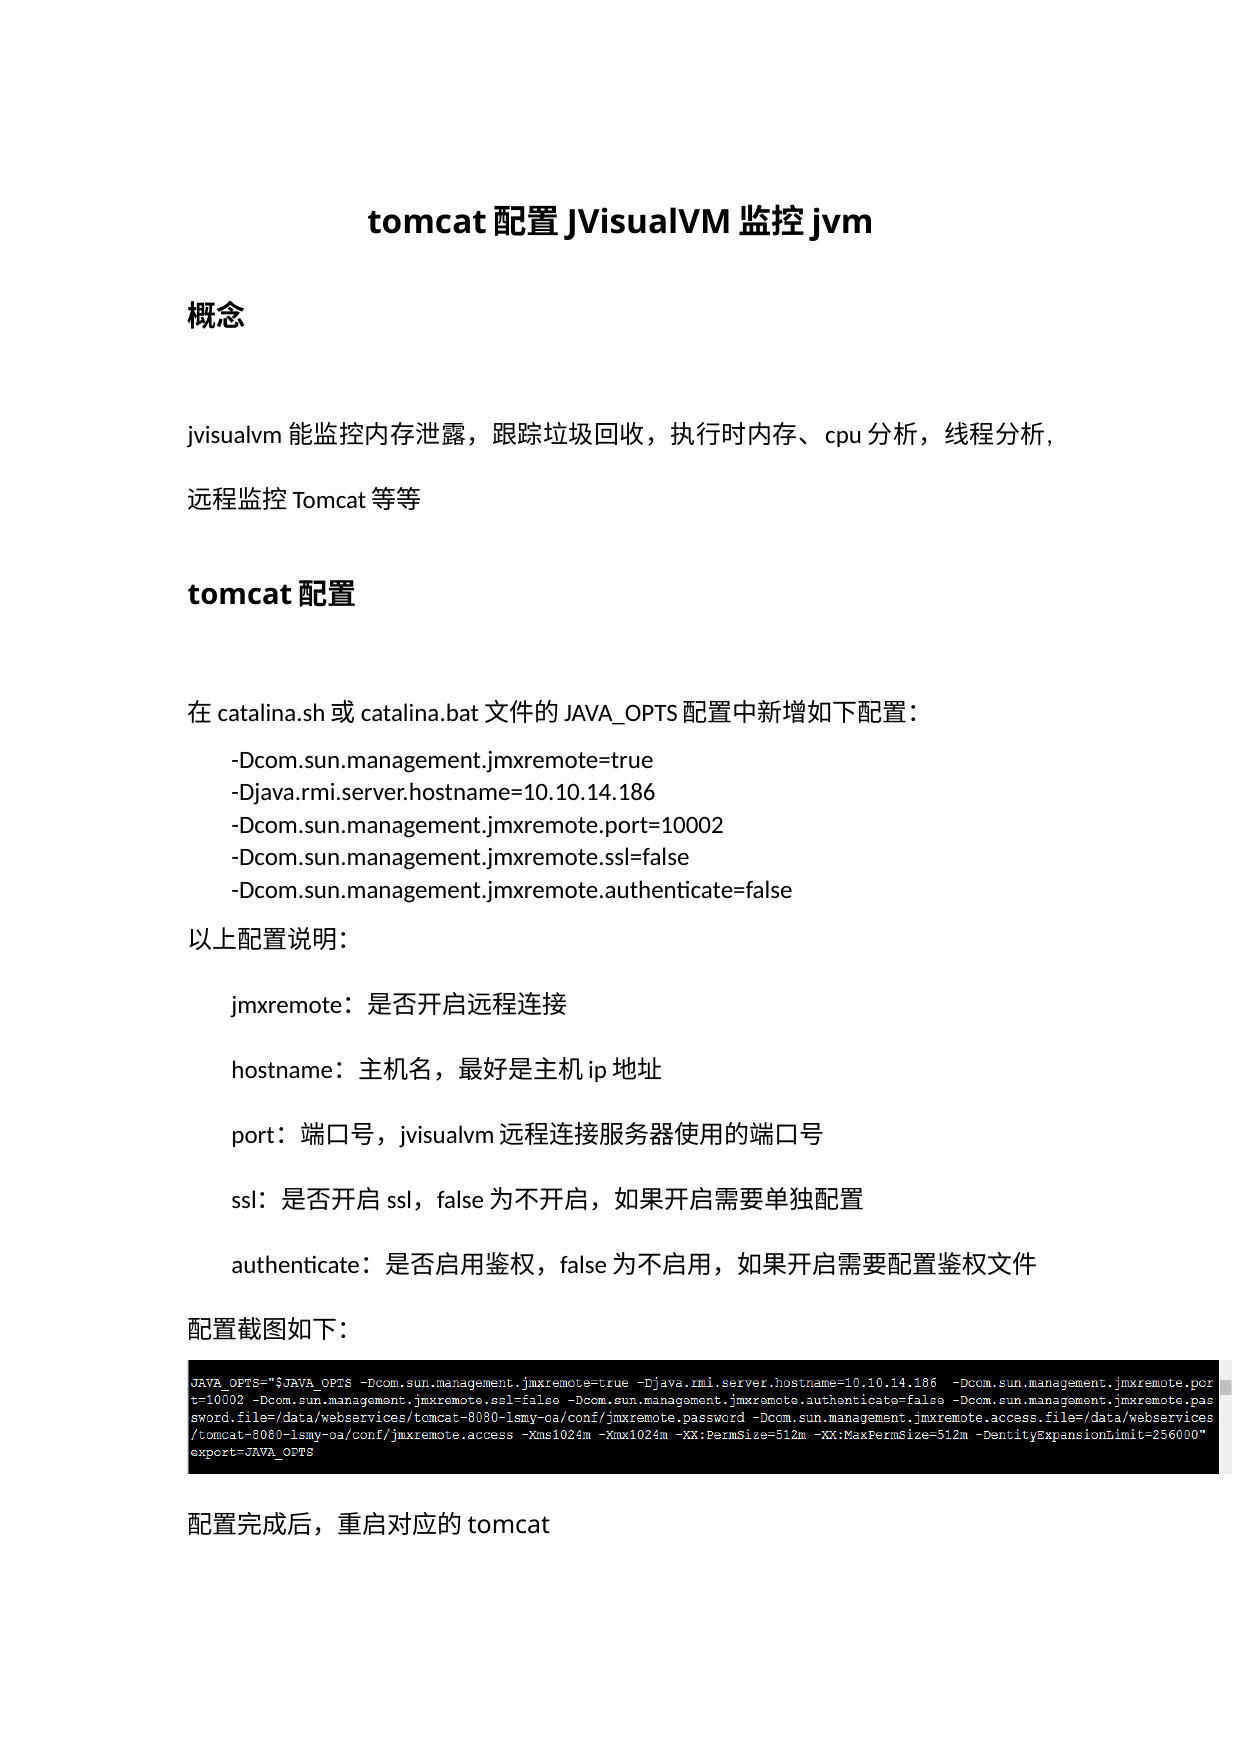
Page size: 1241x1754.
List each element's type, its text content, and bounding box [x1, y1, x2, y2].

text 配置完成后，重启对应的tomcat [187, 1491, 1053, 1556]
text -Dcom.sun.management.jmxremote.port=10002 [187, 808, 1053, 841]
text jvisualvm能监控内存泄露，跟踪垃圾回收，执行时内存、cpu分析，线程分析,远程监控Tomcat等等 [187, 400, 1053, 530]
subtitle tomcat配置 [187, 559, 1053, 624]
text ssl：是否开启ssl，false为不开启，如果开启需要单独配置 [187, 1166, 1053, 1231]
text 在catalina.sh或catalina.bat文件的JAVA_OPTS配置中新增如下配置： [187, 678, 1053, 743]
text -Djava.rmi.server.hostname=10.10.14.186 [187, 776, 1053, 808]
text -Dcom.sun.management.jmxremote.authenticate=false [187, 873, 1053, 906]
text authenticate：是否启用鉴权，false为不启用，如果开启需要配置鉴权文件 [187, 1231, 1053, 1296]
title tomcat配置JVisualVM监控jvm [187, 187, 1053, 252]
text 以上配置说明： [187, 906, 1053, 971]
picture [187, 1360, 1232, 1474]
text jmxremote：是否开启远程连接 [187, 971, 1053, 1036]
subtitle 概念 [187, 281, 1053, 346]
text hostname：主机名，最好是主机ip地址 [187, 1036, 1053, 1101]
text -Dcom.sun.management.jmxremote=true [187, 743, 1053, 776]
text port：端口号，jvisualvm远程连接服务器使用的端口号 [187, 1101, 1053, 1166]
text 配置截图如下： [187, 1296, 1053, 1360]
text -Dcom.sun.management.jmxremote.ssl=false [187, 841, 1053, 873]
